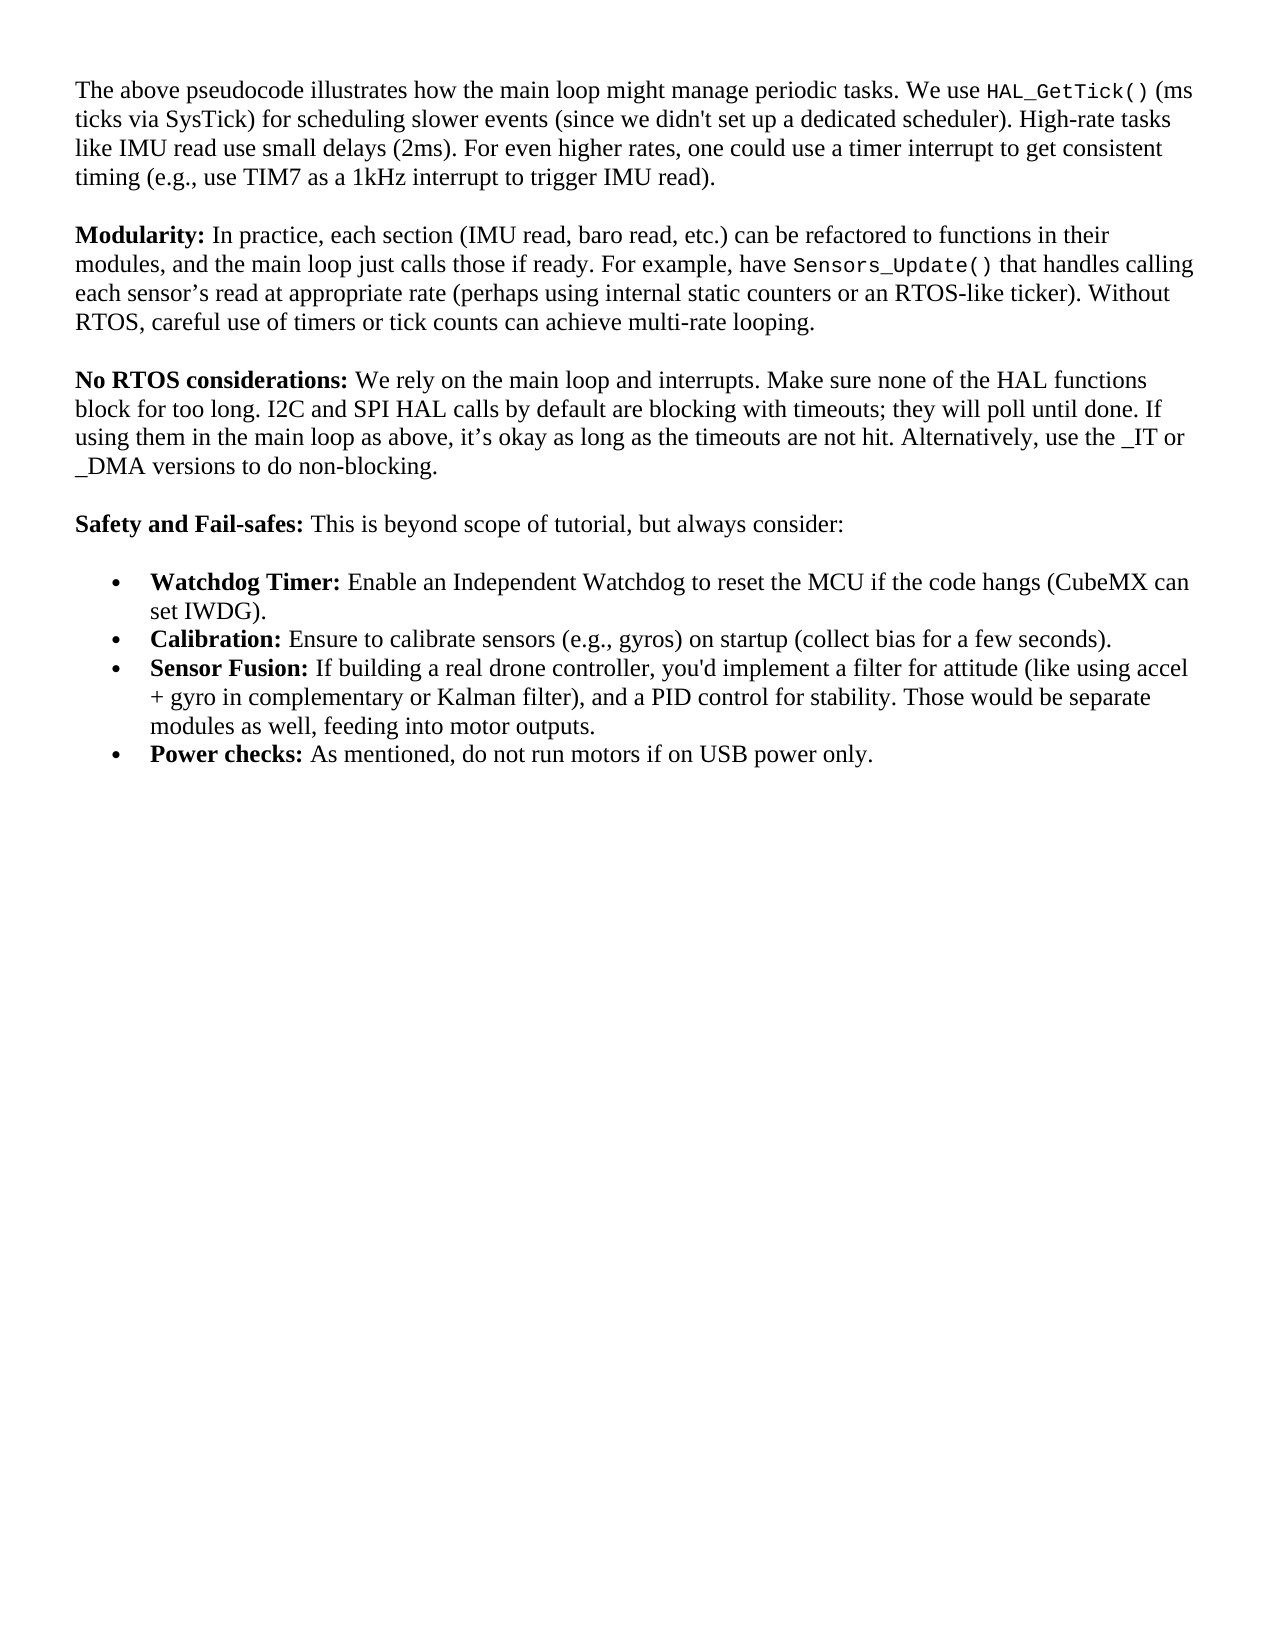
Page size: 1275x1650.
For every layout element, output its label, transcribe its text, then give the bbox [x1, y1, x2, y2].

list Sensor Fusion: If building a real drone controller, you'd implement a filter for attitude (like using accel + gyro in complementary or Kalman filter), and a PID control for stability. Those would be separate modules as well, feeding into motor outputs. [112, 653, 1200, 739]
text No RTOS considerations: We rely on the main loop and interrupts. Make sure none of the HAL functions block for too long. I2C and SPI HAL calls by default are blocking with timeouts; they will poll until done. If using them in the main loop as above, it’s okay as long as the timeouts are not hit. Alternatively, use the _IT or _DMA versions to do non-blocking. [75, 365, 1200, 480]
list Watchdog Timer: Enable an Independent Watchdog to reset the MCU if the code hangs (CubeMX can set IWDG). [112, 567, 1200, 624]
list Power checks: As mentioned, do not run motors if on USB power only. [112, 739, 1200, 768]
text Safety and Fail-safes: This is beyond scope of tutorial, but always consider: [75, 509, 1200, 538]
text The above pseudocode illustrates how the main loop might manage periodic tasks. We use HAL_GetTick() (ms ticks via SysTick) for scheduling slower events (since we didn't set up a dedicated scheduler). High-rate tasks like IMU read use small delays (2ms). For even higher rates, one could use a timer interrupt to get consistent timing (e.g., use TIM7 as a 1kHz interrupt to trigger IMU read). [75, 75, 1200, 191]
text Modularity: In practice, each section (IMU read, baro read, etc.) can be refactored to functions in their modules, and the main loop just calls those if ready. For example, have Sensors_Update() that handles calling each sensor’s read at appropriate rate (perhaps using internal static counters or an RTOS-like ticker). Without RTOS, careful use of timers or tick counts can achieve multi-rate looping. [75, 220, 1200, 336]
list Calibration: Ensure to calibrate sensors (e.g., gyros) on startup (collect bias for a few seconds). [112, 624, 1200, 653]
